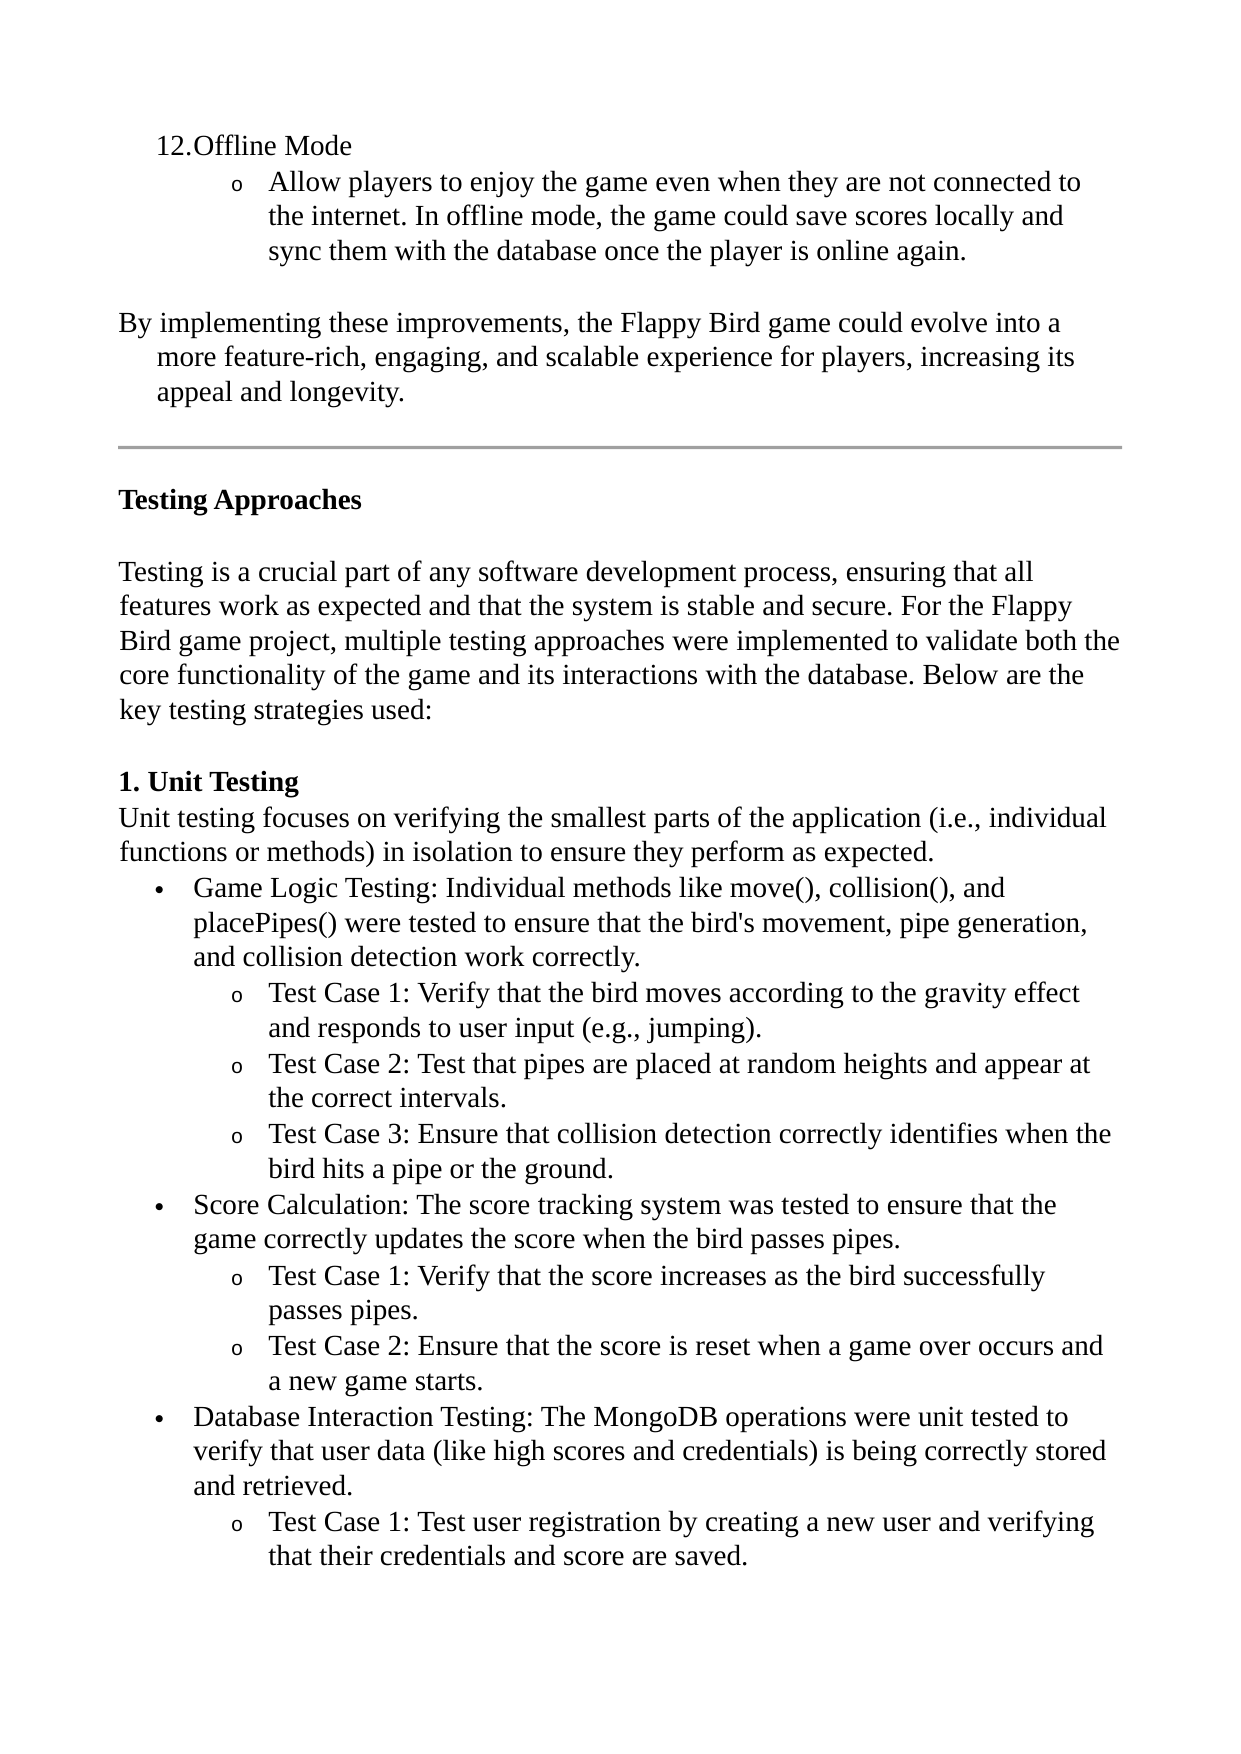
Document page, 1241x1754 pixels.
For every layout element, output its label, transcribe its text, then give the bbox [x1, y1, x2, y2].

text By implementing these improvements, the Flappy Bird game could evolve into a more feature-rich, engaging, and scalable experience for players, increasing its appeal and longevity. [118, 305, 1122, 407]
text Unit testing focuses on verifying the smallest parts of the application (i.e., individual functions or methods) in isolation to ensure they perform as expected. [118, 800, 1122, 868]
list Game Logic Testing: Individual methods like move(), collision(), and placePipes() were tested to ensure that the bird's movement, pipe generation, and collision detection work correctly. [156, 871, 1122, 973]
list Test Case 3: Ensure that collision detection correctly identifies when the bird hits a pipe or the ground. [231, 1117, 1122, 1185]
list Test Case 1: Test user registration by creating a new user and verifying that their credentials and score are saved. [231, 1504, 1122, 1572]
list Test Case 2: Test that pipes are placed at random heights and appear at the correct intervals. [231, 1046, 1122, 1114]
list Offline Mode [156, 128, 1122, 161]
list Test Case 2: Ensure that the score is reset when a game over occurs and a new game starts. [231, 1328, 1122, 1396]
list Test Case 1: Verify that the bird moves according to the gravity effect and responds to user input (e.g., jumping). [231, 976, 1122, 1044]
list Score Calculation: The score tracking system was tested to ensure that the game correctly updates the score when the bird passes pipes. [156, 1187, 1122, 1255]
list Test Case 1: Verify that the score increases as the bird successfully passes pipes. [231, 1258, 1122, 1326]
list Database Interaction Testing: The MongoDB operations were unit tested to verify that user data (like high scores and credentials) is being correctly stored and retrieved. [156, 1399, 1122, 1501]
text Testing Approaches [118, 482, 1122, 516]
text Testing is a crucial part of any software development process, ensuring that all features work as expected and that the system is stable and secure. For the Flappy Bird game project, multiple testing approaches were implemented to validate both the core functionality of the game and its interactions with the database. Below are the key testing strategies used: [118, 554, 1122, 726]
text 1. Unit Testing [118, 764, 1122, 798]
list Allow players to enjoy the game even when they are not connected to the internet. In offline mode, the game could save scores locally and sync them with the database once the player is online again. [231, 164, 1122, 266]
